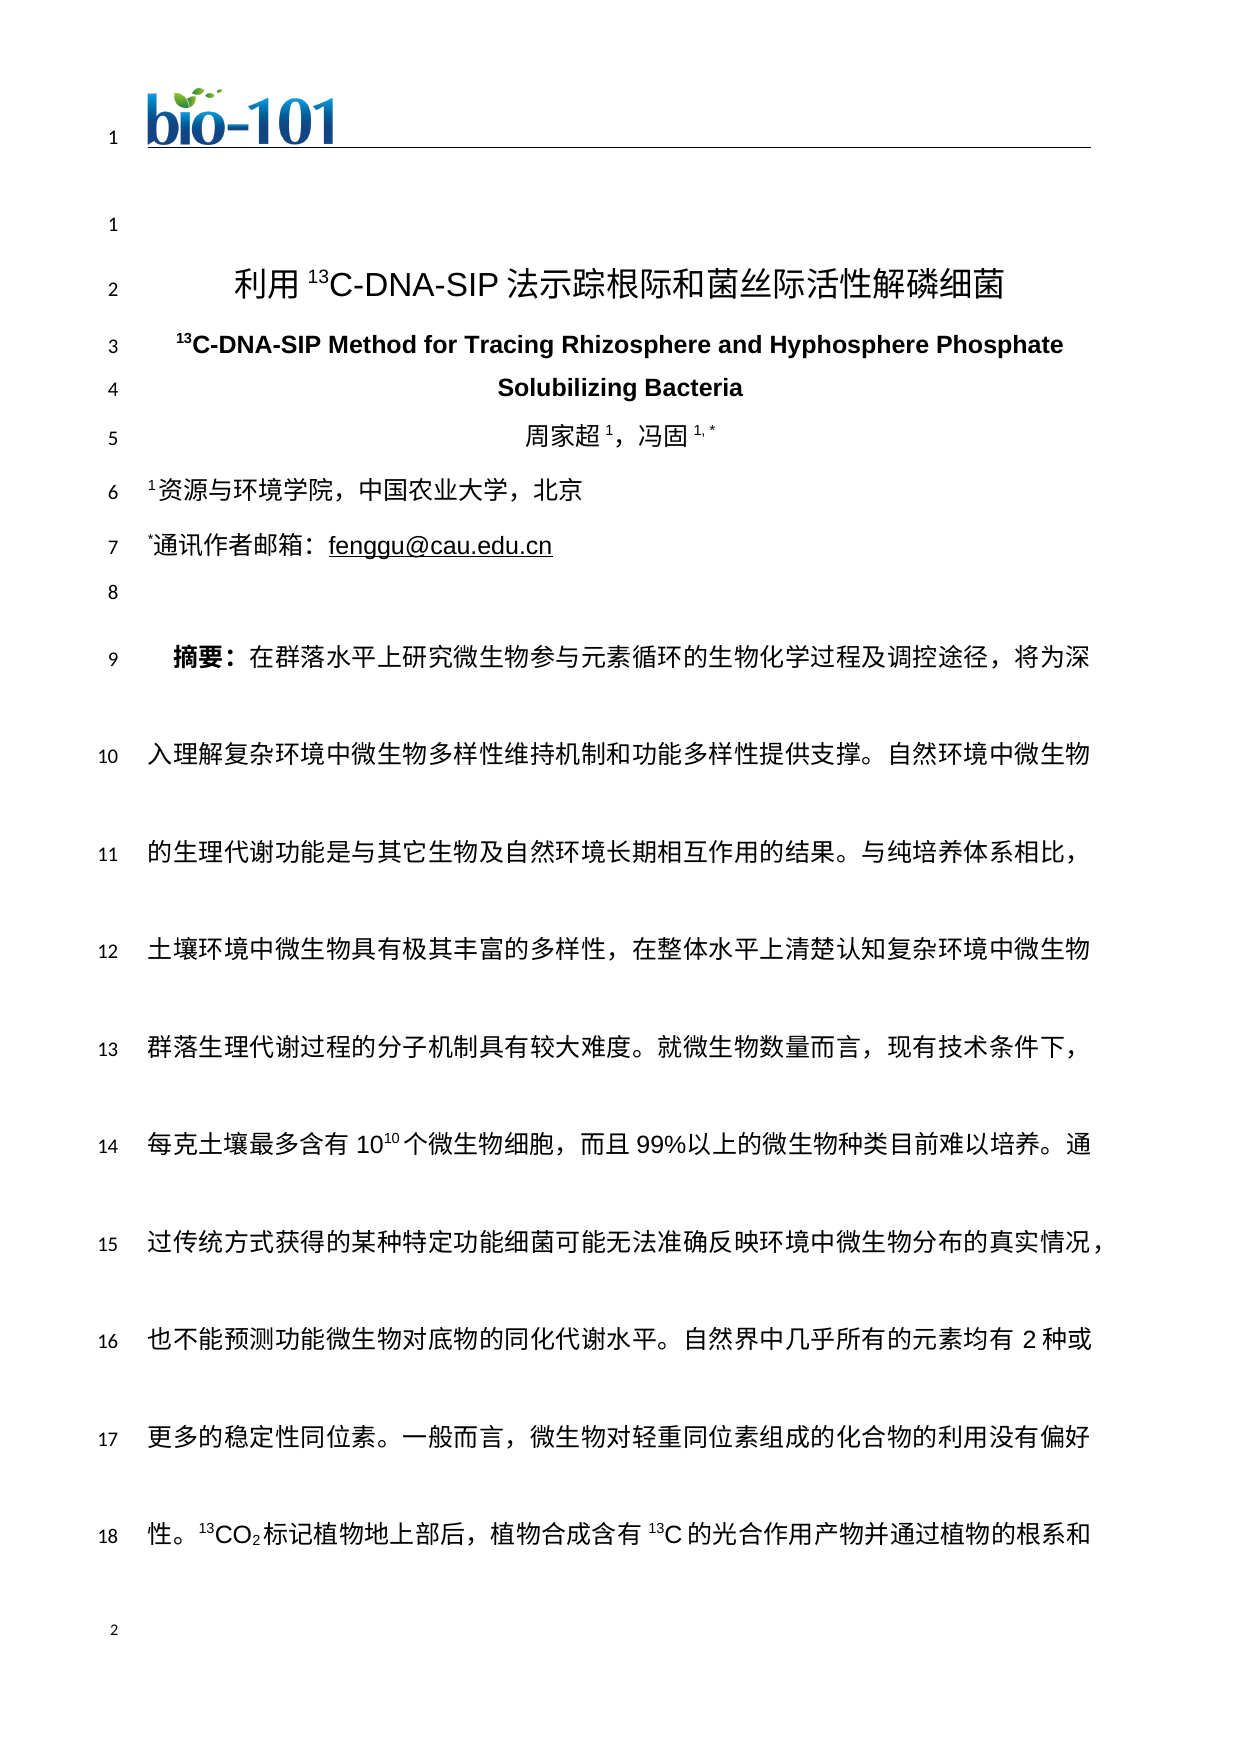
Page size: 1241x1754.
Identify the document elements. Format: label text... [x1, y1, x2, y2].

text 周家超1，冯固1, * [148, 416, 1092, 453]
picture [147, 88, 333, 145]
text 13C-DNA-SIP Method for Tracing Rhizosphere and Hyphosphere Phosphate Solubilizing Bacteria [148, 330, 1092, 402]
text 利用13C-DNA-SIP法示踪根际和菌丝际活性解磷细菌 [148, 258, 1092, 306]
text *通讯作者邮箱：fenggu@cau.edu.cn [148, 525, 1092, 561]
text 1资源与环境学院，中国农业大学，北京 [148, 471, 1092, 507]
